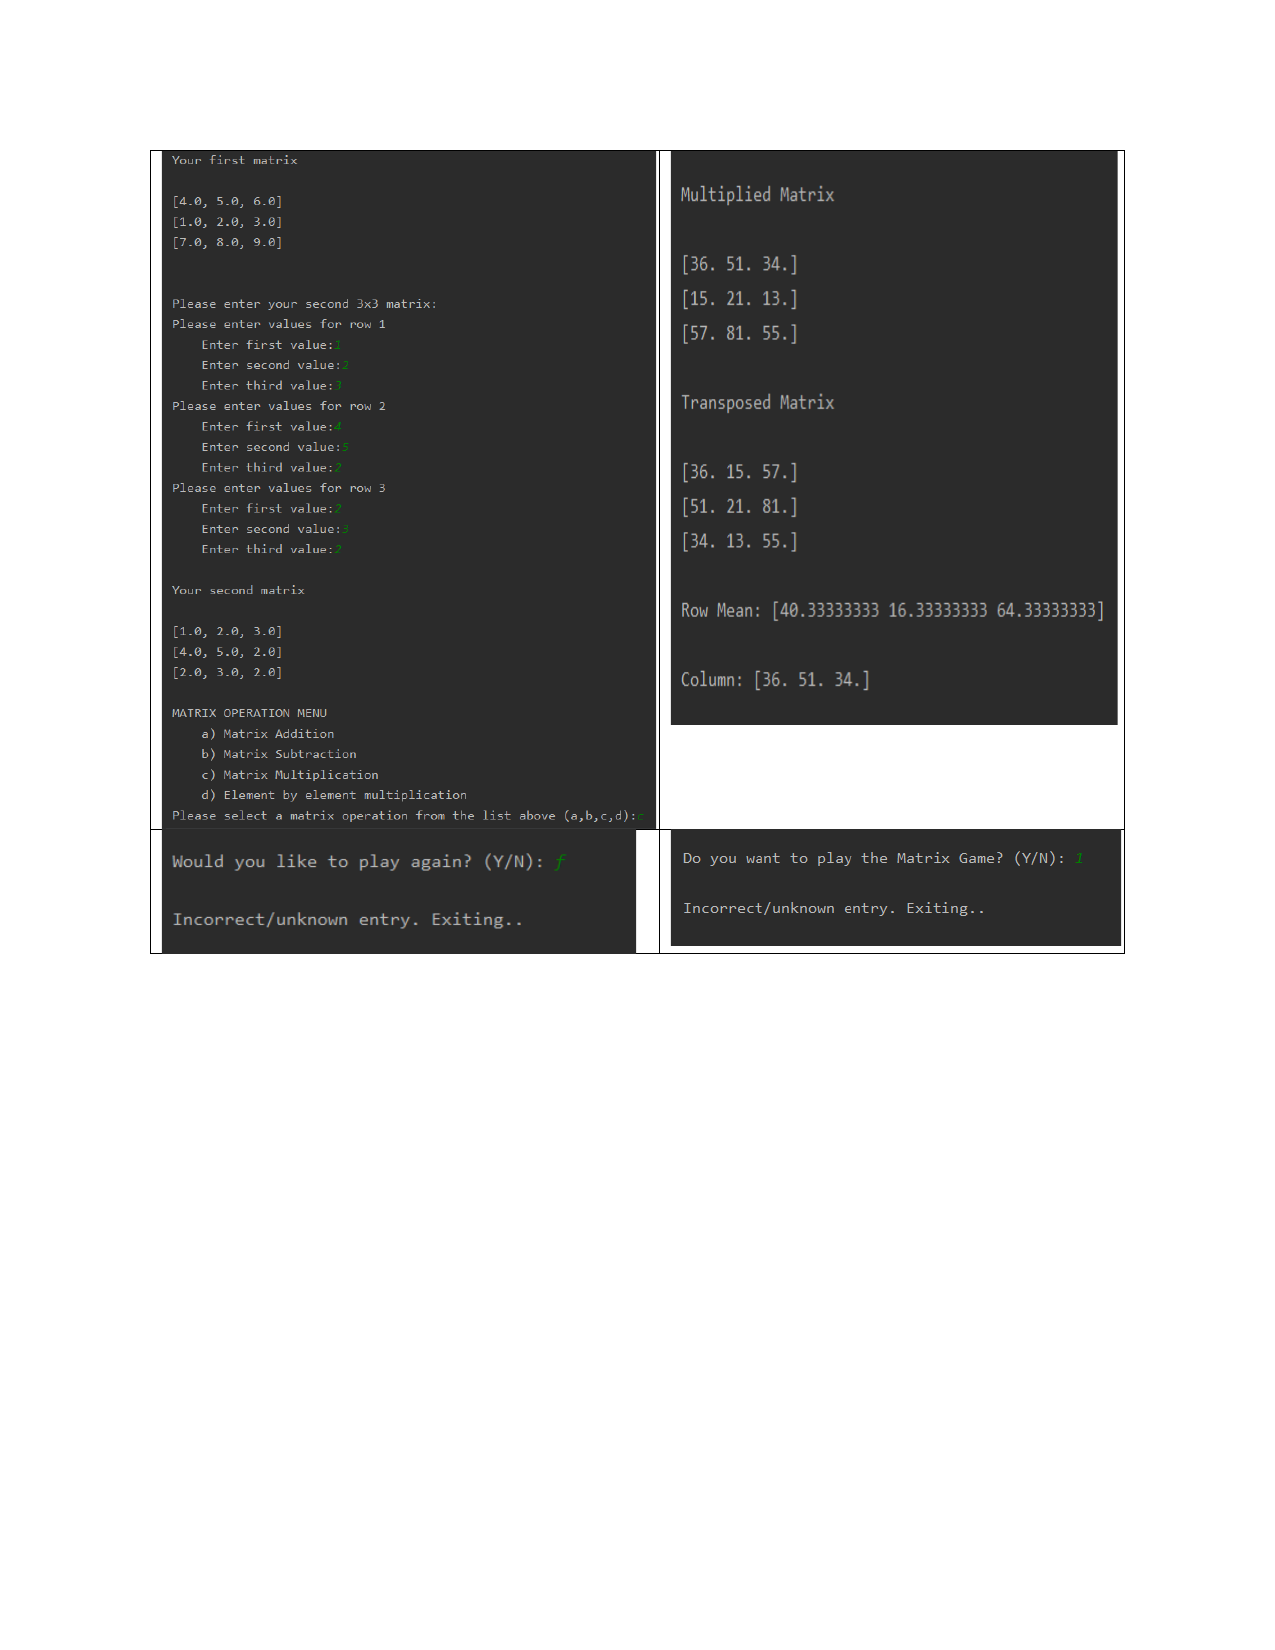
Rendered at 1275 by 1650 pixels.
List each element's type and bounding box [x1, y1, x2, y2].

picture [161, 151, 657, 954]
table_cell [660, 151, 1124, 828]
table_cell [660, 830, 1124, 953]
table_cell [151, 830, 161, 953]
picture [670, 151, 1118, 725]
table_cell [637, 830, 659, 953]
table_cell [151, 151, 161, 828]
picture [670, 829, 1122, 946]
